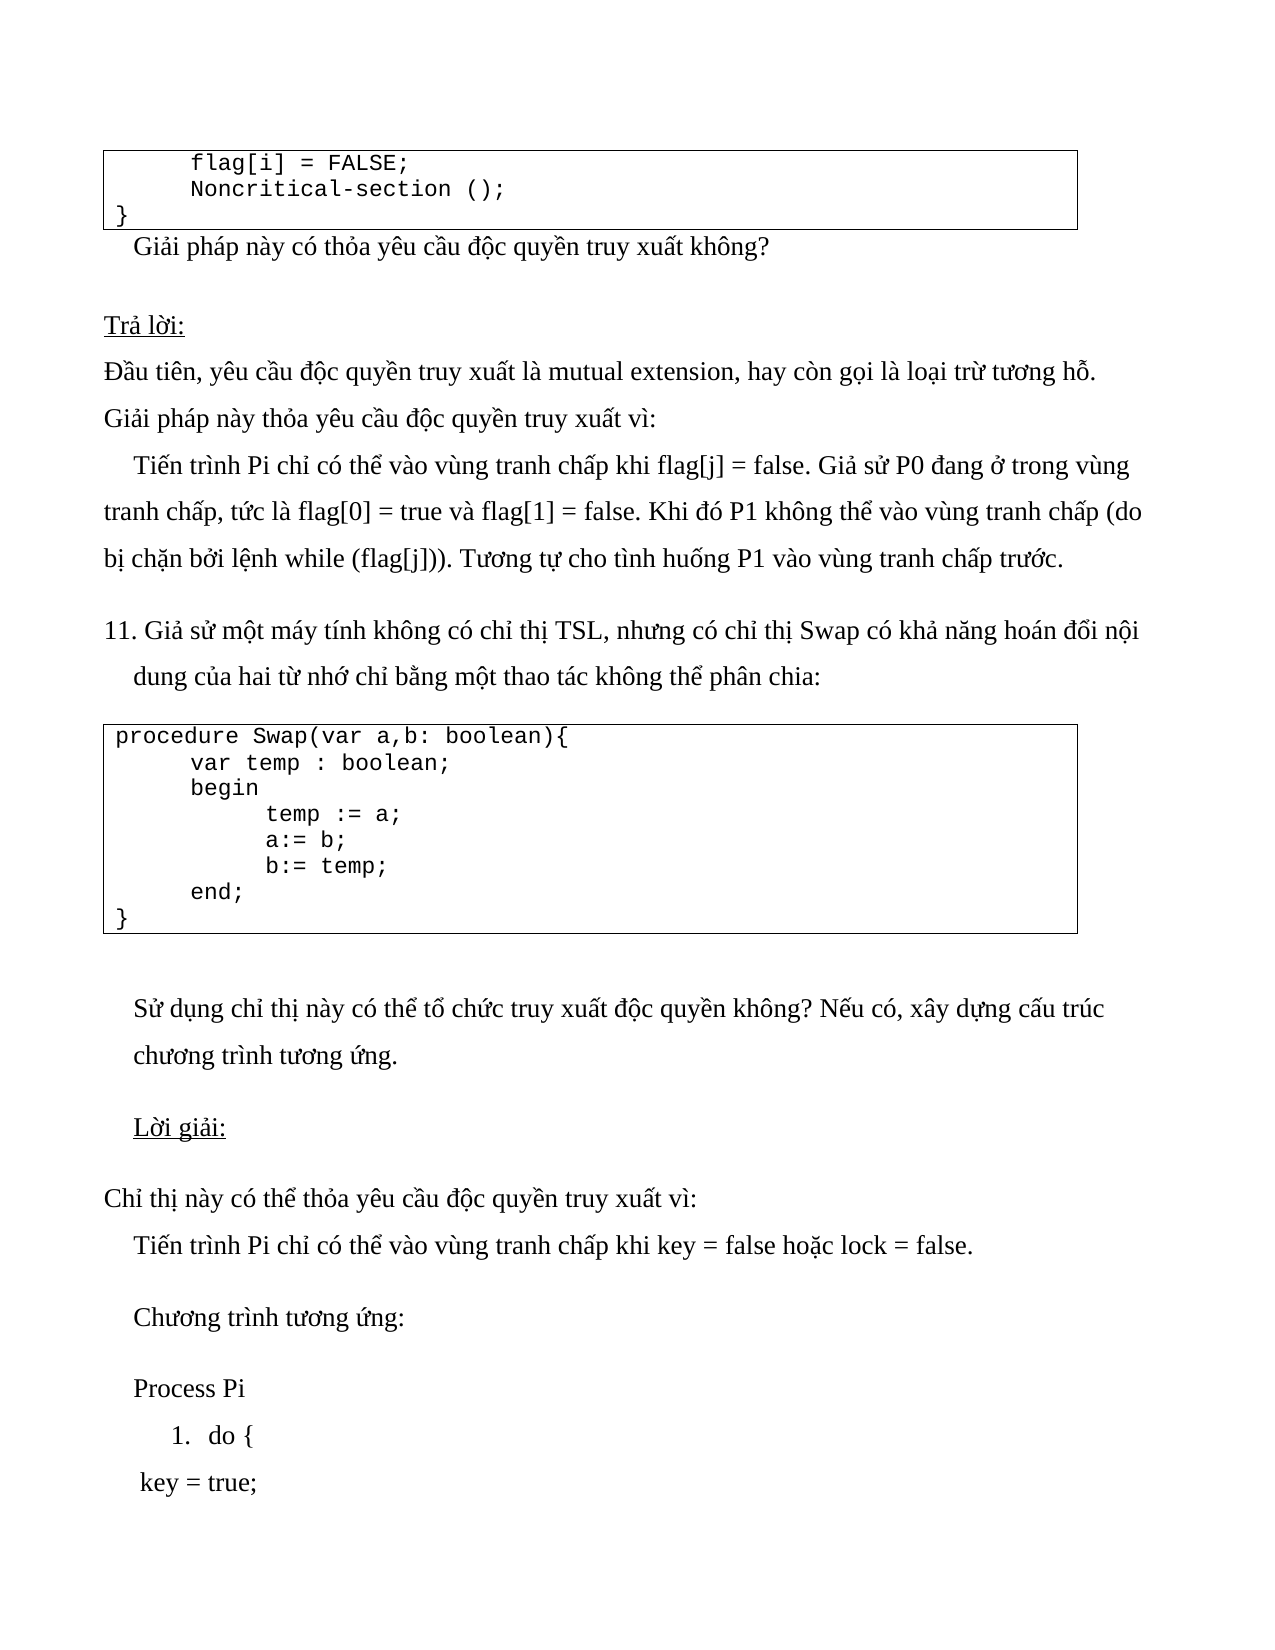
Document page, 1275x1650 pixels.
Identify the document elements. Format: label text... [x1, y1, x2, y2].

list key = true; [133, 1466, 1167, 1497]
list Giải pháp này có thỏa yêu cầu độc quyền truy xuất không? [133, 230, 1167, 261]
table_header procedure Swap(var a,b: boolean){ var temp : boolean; begin temp := a; a:= b; b:= temp; end; } [104, 725, 1077, 932]
list Chương trình tương ứng: [133, 1301, 1167, 1332]
text Trả lời: [103, 309, 1167, 340]
text Chỉ thị này có thể thỏa yêu cầu độc quyền truy xuất vì: [103, 1183, 1167, 1214]
list Process Pi [133, 1373, 1167, 1404]
text Tiến trình Pi chỉ có thể vào vùng tranh chấp khi flag[j] = false. Giả sử P0 đang ở trong vùng tranh chấp, tức là flag[0] = true và flag[1] = false. Khi đó P1 không thể vào vùng tranh chấp (do bị chặn bởi lệnh while (flag[j])). Tương tự cho tình huống P1 vào vùng tranh chấp trước. [103, 449, 1167, 573]
list Lời giải: [133, 1111, 1167, 1142]
text Đầu tiên, yêu cầu độc quyền truy xuất là mutual extension, hay còn gọi là loại trừ tương hỗ. Giải pháp này thỏa yêu cầu độc quyền truy xuất vì: [103, 356, 1167, 433]
list do { [171, 1419, 1167, 1450]
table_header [104, 151, 1077, 229]
list Giả sử một máy tính không có chỉ thị TSL, nhưng có chỉ thị Swap có khả năng hoán đổi nội dung của hai từ nhớ chỉ bằng một thao tác không thể phân chia: [103, 614, 1167, 692]
list Sử dụng chỉ thị này có thể tổ chức truy xuất độc quyền không? Nếu có, xây dựng cấu trúc chương trình tương ứng. [133, 993, 1167, 1070]
text Tiến trình Pi chỉ có thể vào vùng tranh chấp khi key = false hoặc lock = false. [103, 1229, 1167, 1260]
